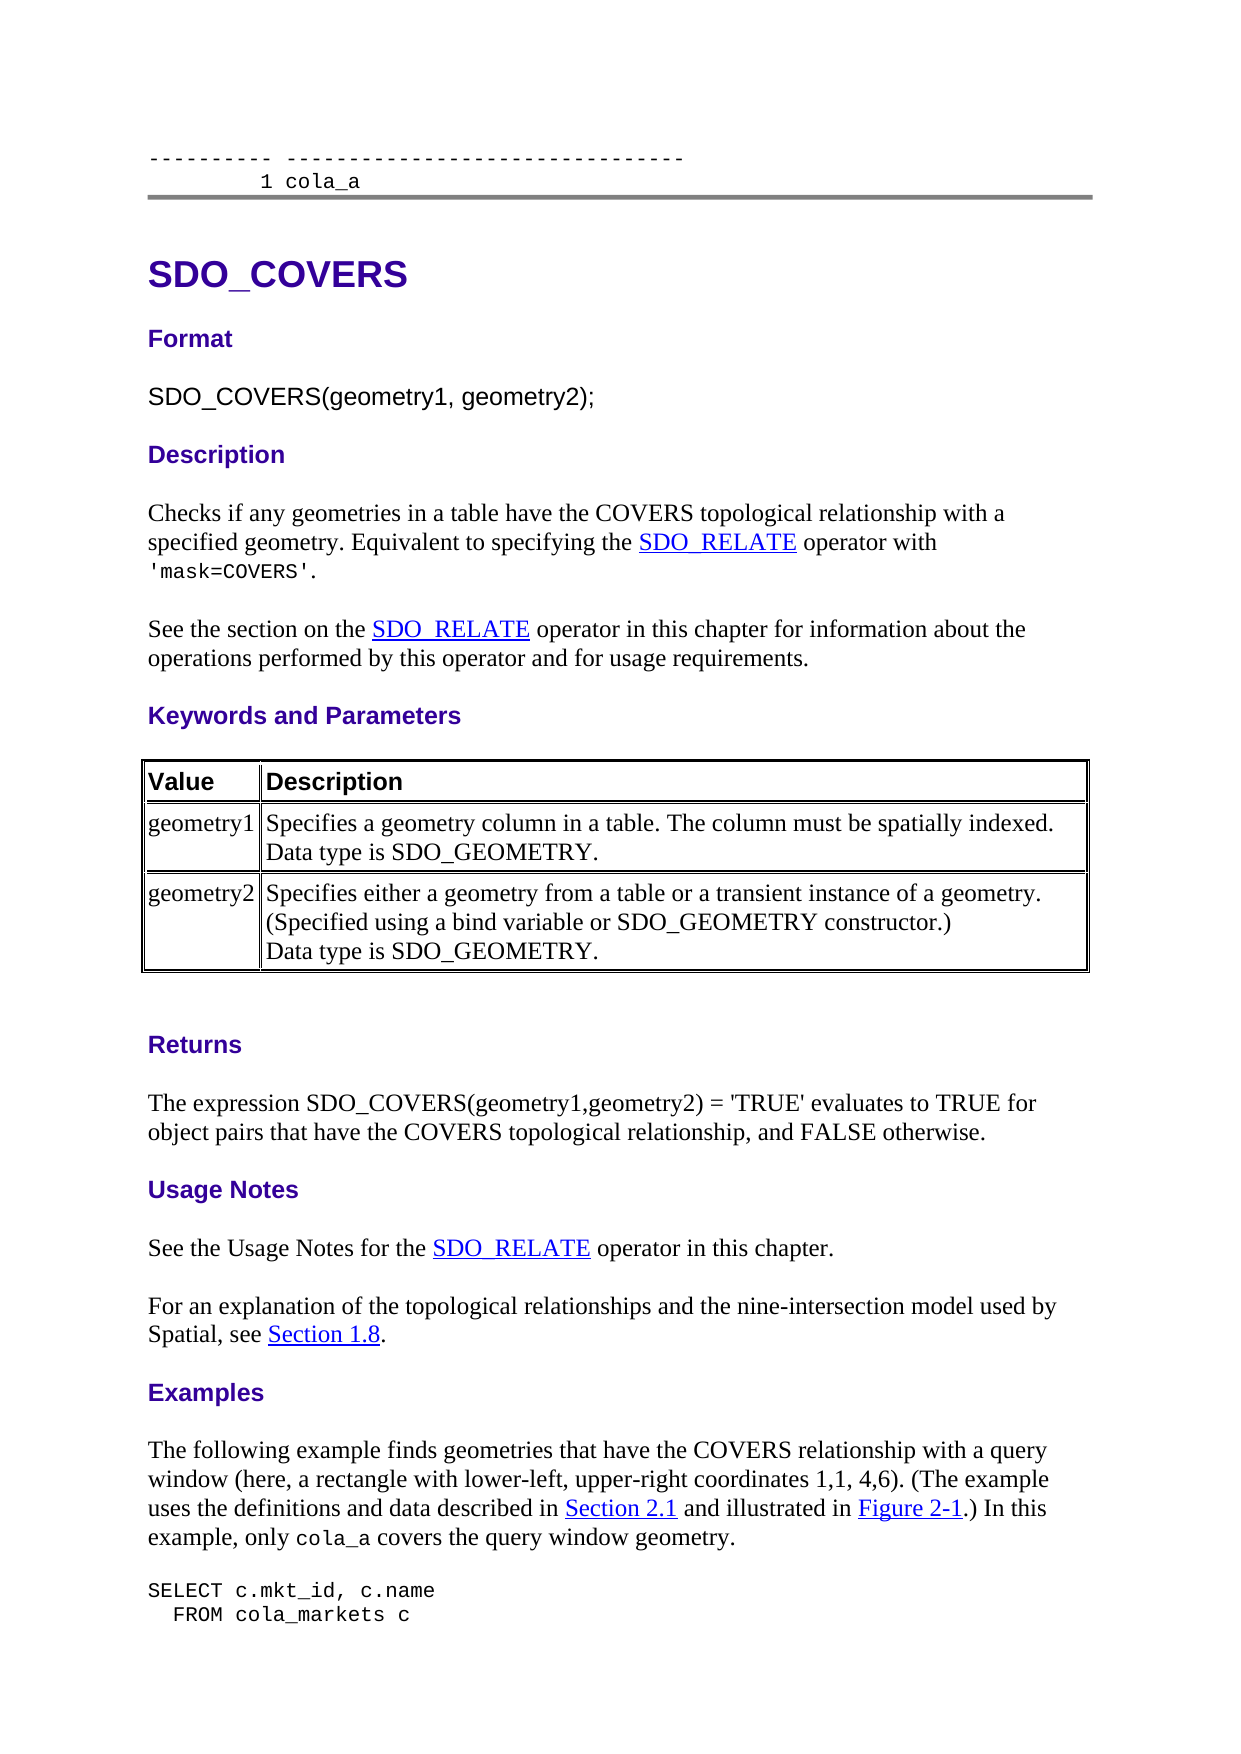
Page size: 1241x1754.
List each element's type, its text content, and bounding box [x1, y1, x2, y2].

table_cell Specifies a geometry column in a table. The column must be spatially indexed. Data type is SDO_GEOMETRY. [262, 800, 1087, 870]
text 1 cola_a [148, 171, 1093, 194]
text The following example finds geometries that have the COVERS relationship with a query window (here, a rectangle with lower-left, upper-right coordinates 1,1, 4,6). (The example uses the definitions and data described in Section 2.1 and illustrated in Figure 2-1.) In this example, only cola_a covers the query window geometry. [148, 1435, 1093, 1551]
text FROM cola_markets c [148, 1604, 1093, 1628]
text SDO_COVERS(geometry1, geometry2); [148, 382, 1093, 411]
text The expression SDO_COVERS(geometry1,geometry2) = 'TRUE' evaluates to TRUE for object pairs that have the COVERS topological relationship, and FALSE otherwise. [148, 1088, 1093, 1146]
table_cell Specifies either a geometry from a table or a transient instance of a geometry. (Specified using a bind variable or SDO_GEOMETRY constructor.) Data type is SDO_GEOMETRY. [261, 870, 1087, 969]
text Examples [148, 1377, 1093, 1406]
text SDO_COVERS [148, 252, 1093, 295]
text Description [148, 440, 1093, 469]
text Keywords and Parameters [148, 701, 1093, 730]
table_cell geometry1 [145, 800, 259, 870]
text Returns [148, 1030, 1093, 1059]
text Usage Notes [148, 1175, 1093, 1204]
text ---------- -------------------------------- [148, 148, 1093, 171]
text See the section on the SDO_RELATE operator in this chapter for information about the operations performed by this operator and for usage requirements. [148, 614, 1093, 672]
table_header Value [145, 762, 261, 800]
text See the Usage Notes for the SDO_RELATE operator in this chapter. [148, 1233, 1093, 1262]
text For an explanation of the topological relationships and the nine-intersection model used by Spatial, see Section 1.8. [148, 1291, 1093, 1348]
table_header Description [261, 762, 1086, 800]
text SELECT c.mkt_id, c.name [148, 1580, 1093, 1604]
text Checks if any geometries in a table have the COVERS topological relationship with a specified geometry. Equivalent to specifying the SDO_RELATE operator with 'mask=COVERS'. [148, 498, 1093, 585]
table_cell geometry2 [145, 870, 261, 969]
text Format [148, 324, 1093, 353]
